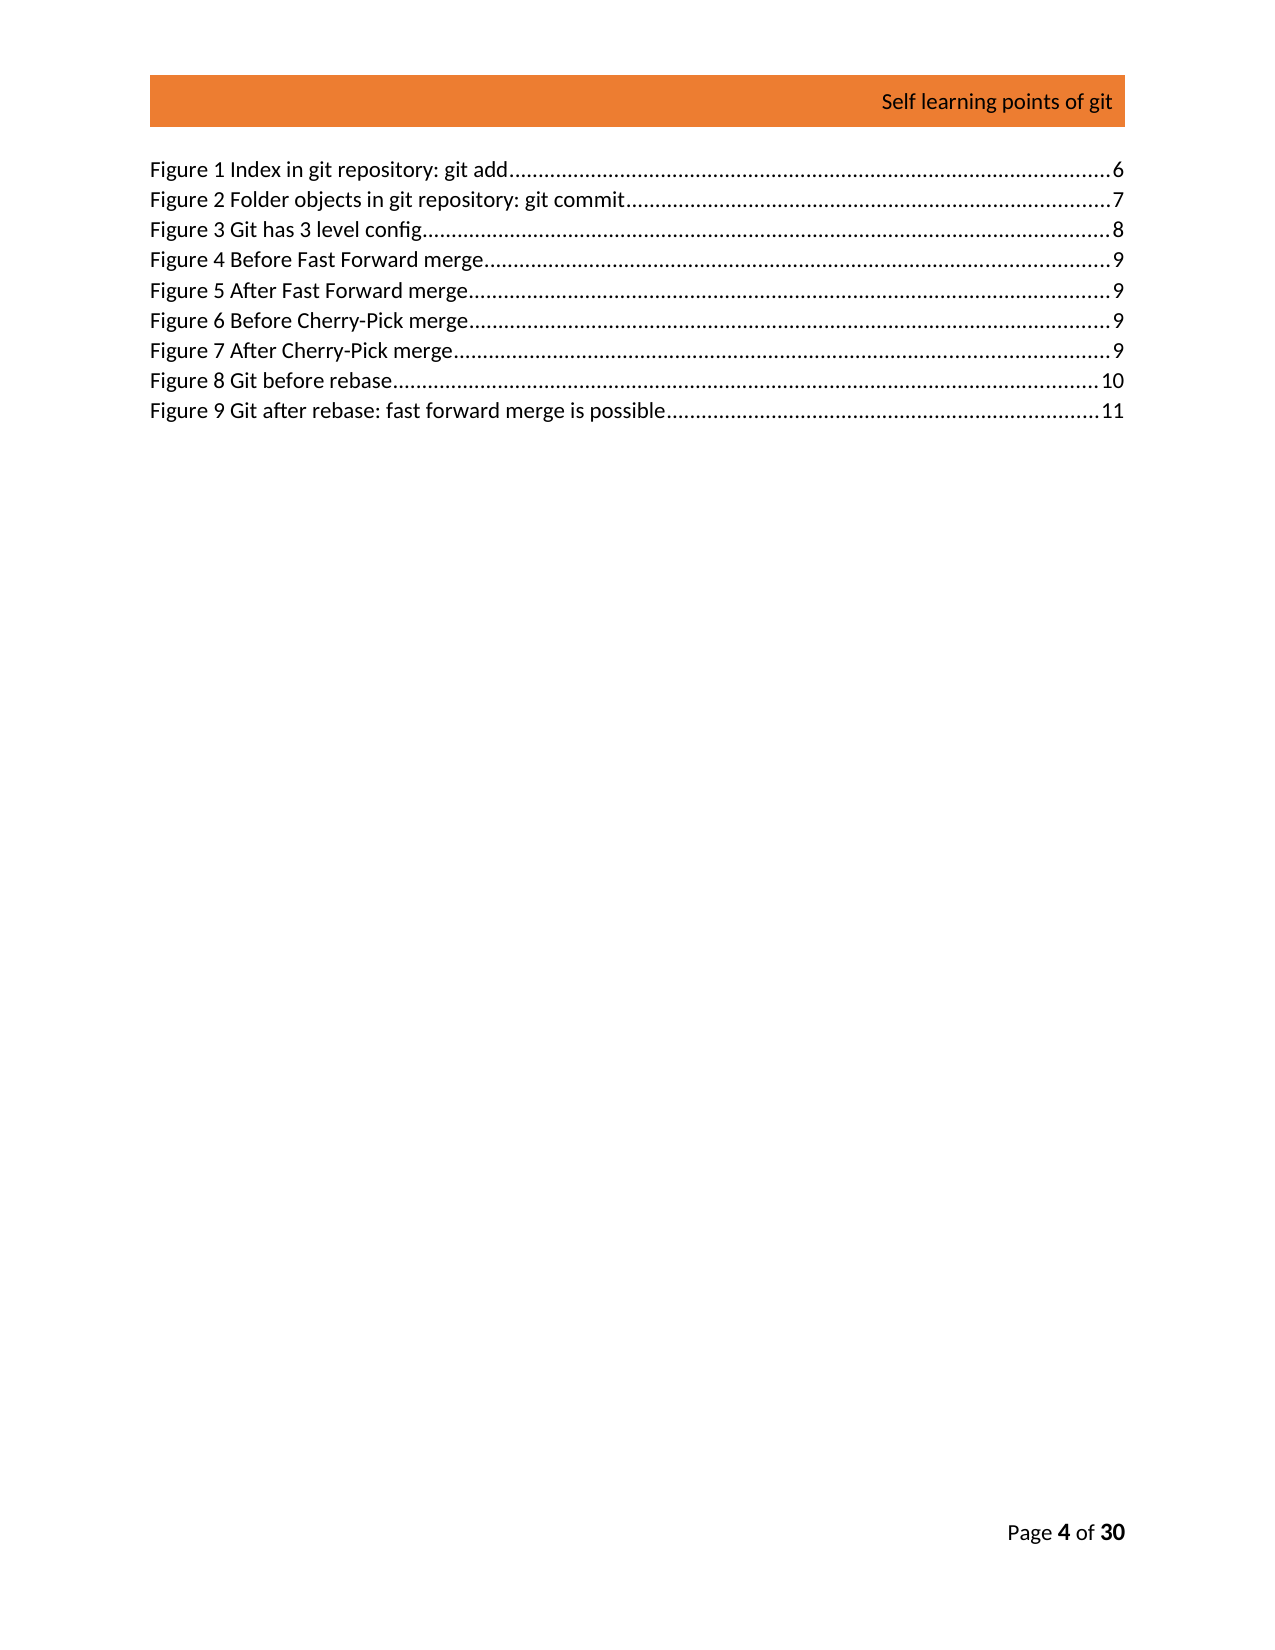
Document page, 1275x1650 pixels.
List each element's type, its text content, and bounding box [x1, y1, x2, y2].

text Figure 1 Index in git repository: git add 6 [150, 155, 1125, 183]
text Figure 6 Before Cherry-Pick merge 9 [150, 306, 1125, 334]
text Figure 4 Before Fast Forward merge 9 [150, 246, 1125, 274]
text Figure 7 After Cherry-Pick merge 9 [150, 336, 1125, 364]
text Figure 9 Git after rebase: fast forward merge is possible 11 [150, 397, 1125, 425]
text Figure 2 Folder objects in git repository: git commit 7 [150, 185, 1125, 213]
text Figure 8 Git before rebase 10 [150, 366, 1125, 394]
text Figure 3 Git has 3 level config 8 [150, 215, 1125, 243]
text Figure 5 After Fast Forward merge 9 [150, 276, 1125, 304]
